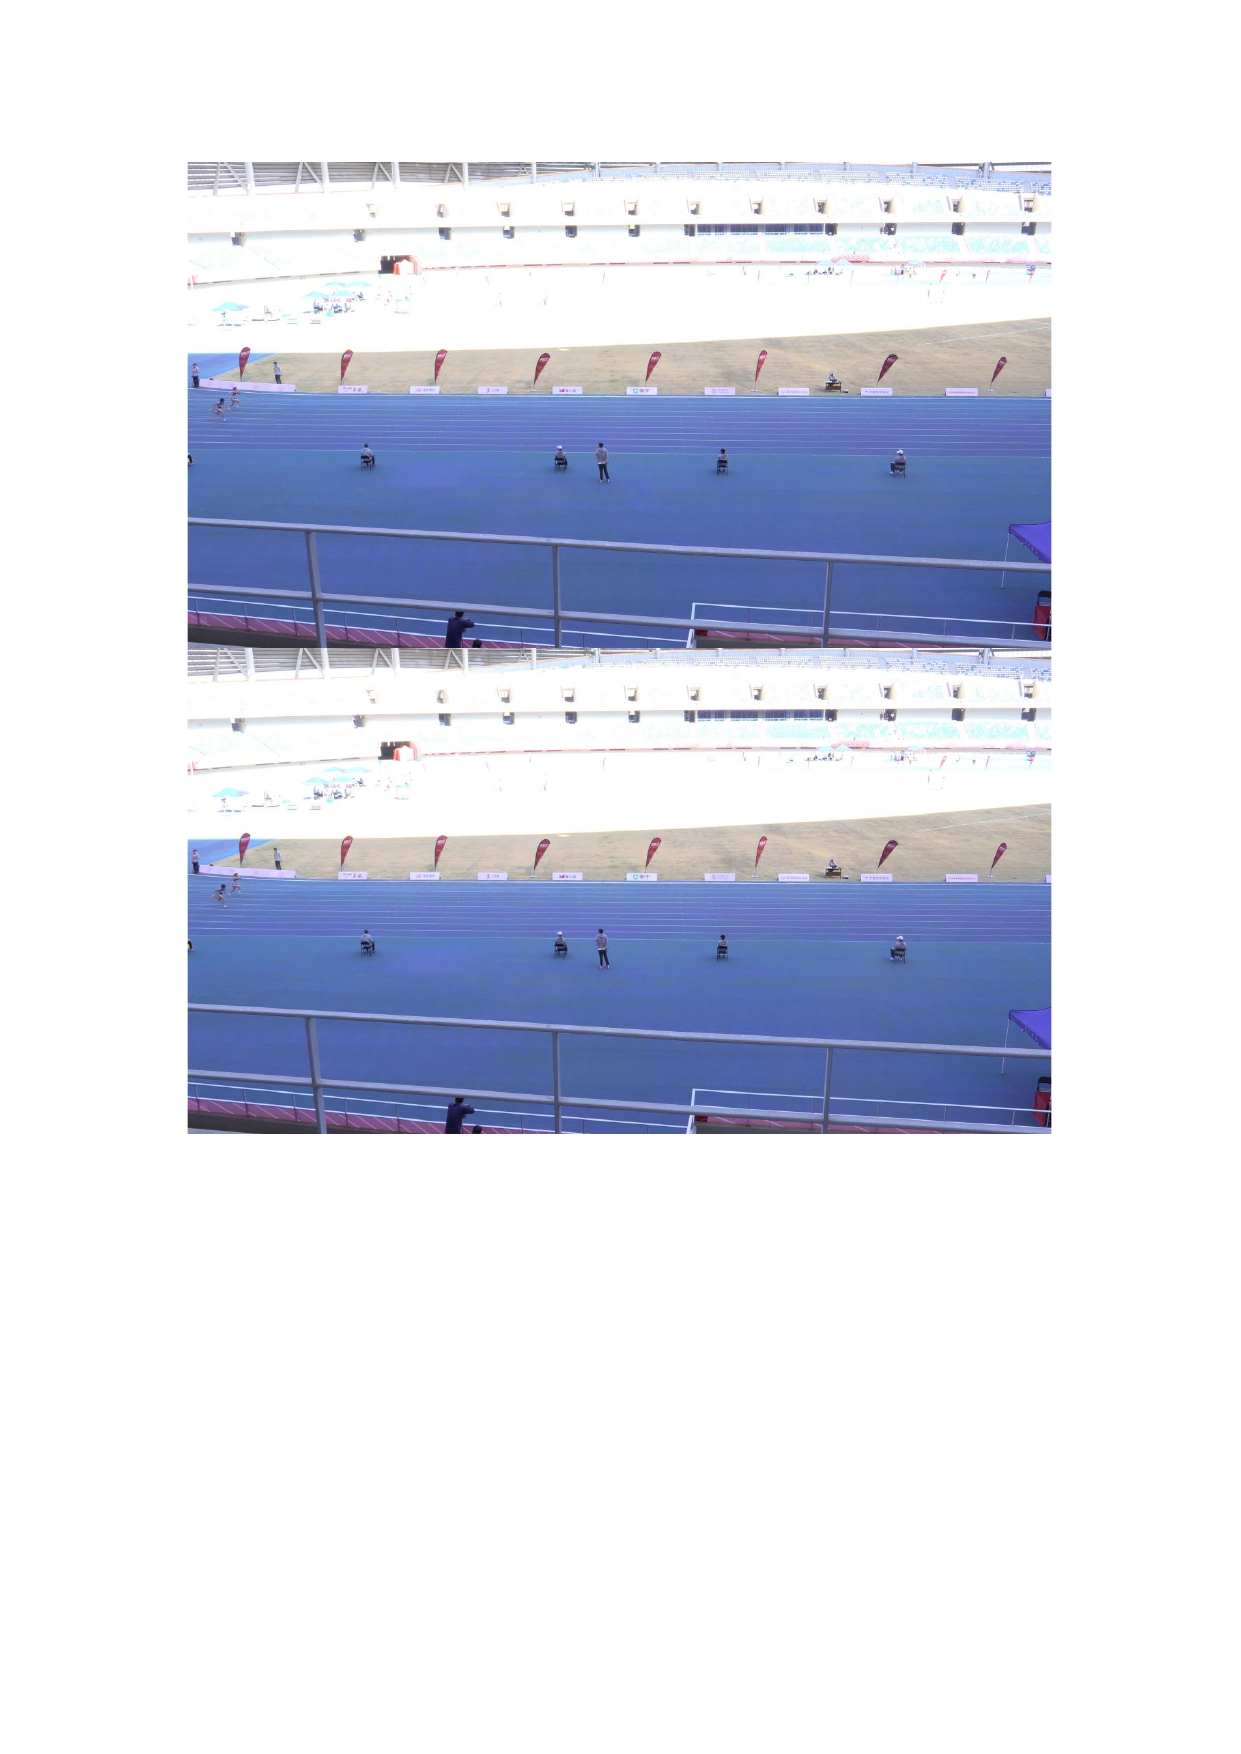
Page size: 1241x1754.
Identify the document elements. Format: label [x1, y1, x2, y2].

picture [187, 162, 1052, 1134]
